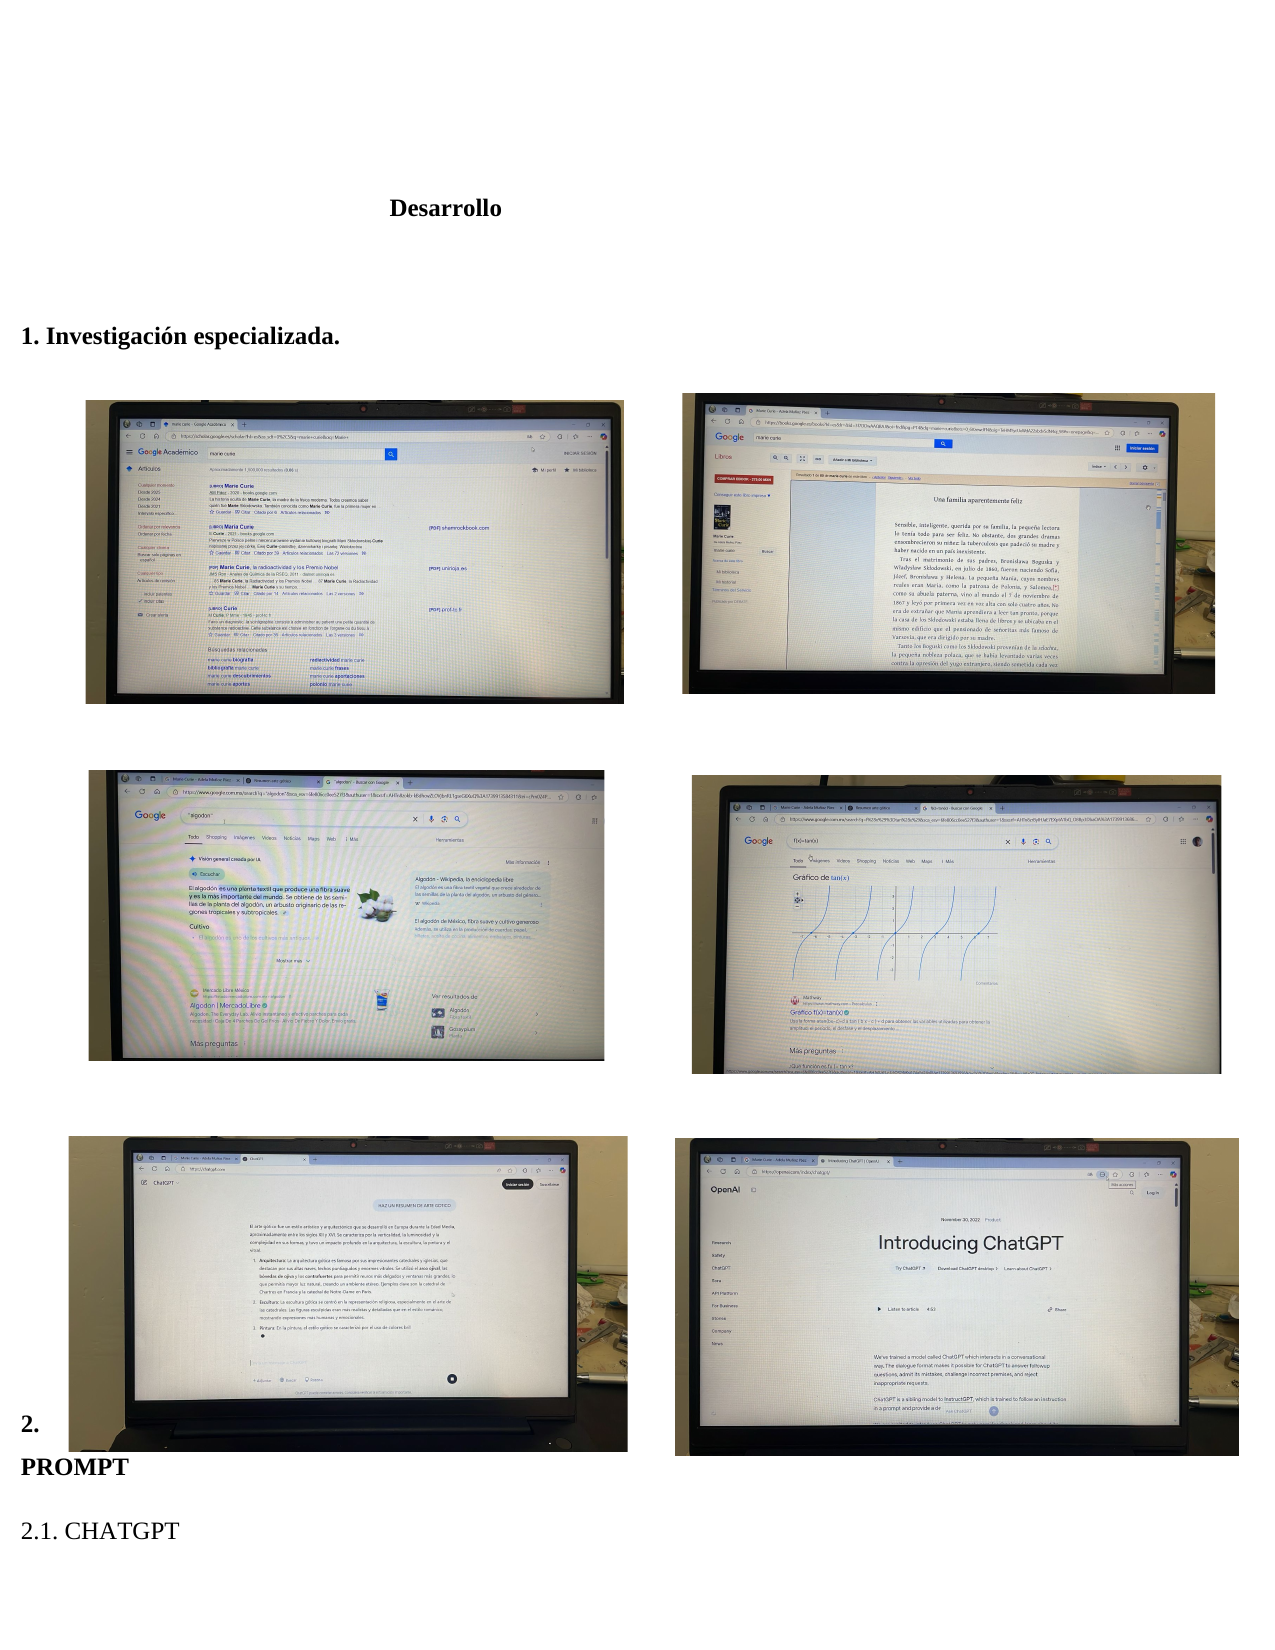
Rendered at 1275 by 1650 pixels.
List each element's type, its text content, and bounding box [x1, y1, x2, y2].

picture [682, 393, 1216, 694]
picture [85, 400, 624, 704]
picture [691, 775, 1222, 1074]
list CHATGPT [21, 1516, 1249, 1544]
list Investigación especializada. [21, 321, 1249, 350]
text Desarrollo [389, 193, 1249, 222]
list PROMPT [21, 1409, 1249, 1481]
picture [675, 1138, 1239, 1456]
picture [88, 770, 605, 1061]
picture [68, 1136, 628, 1452]
